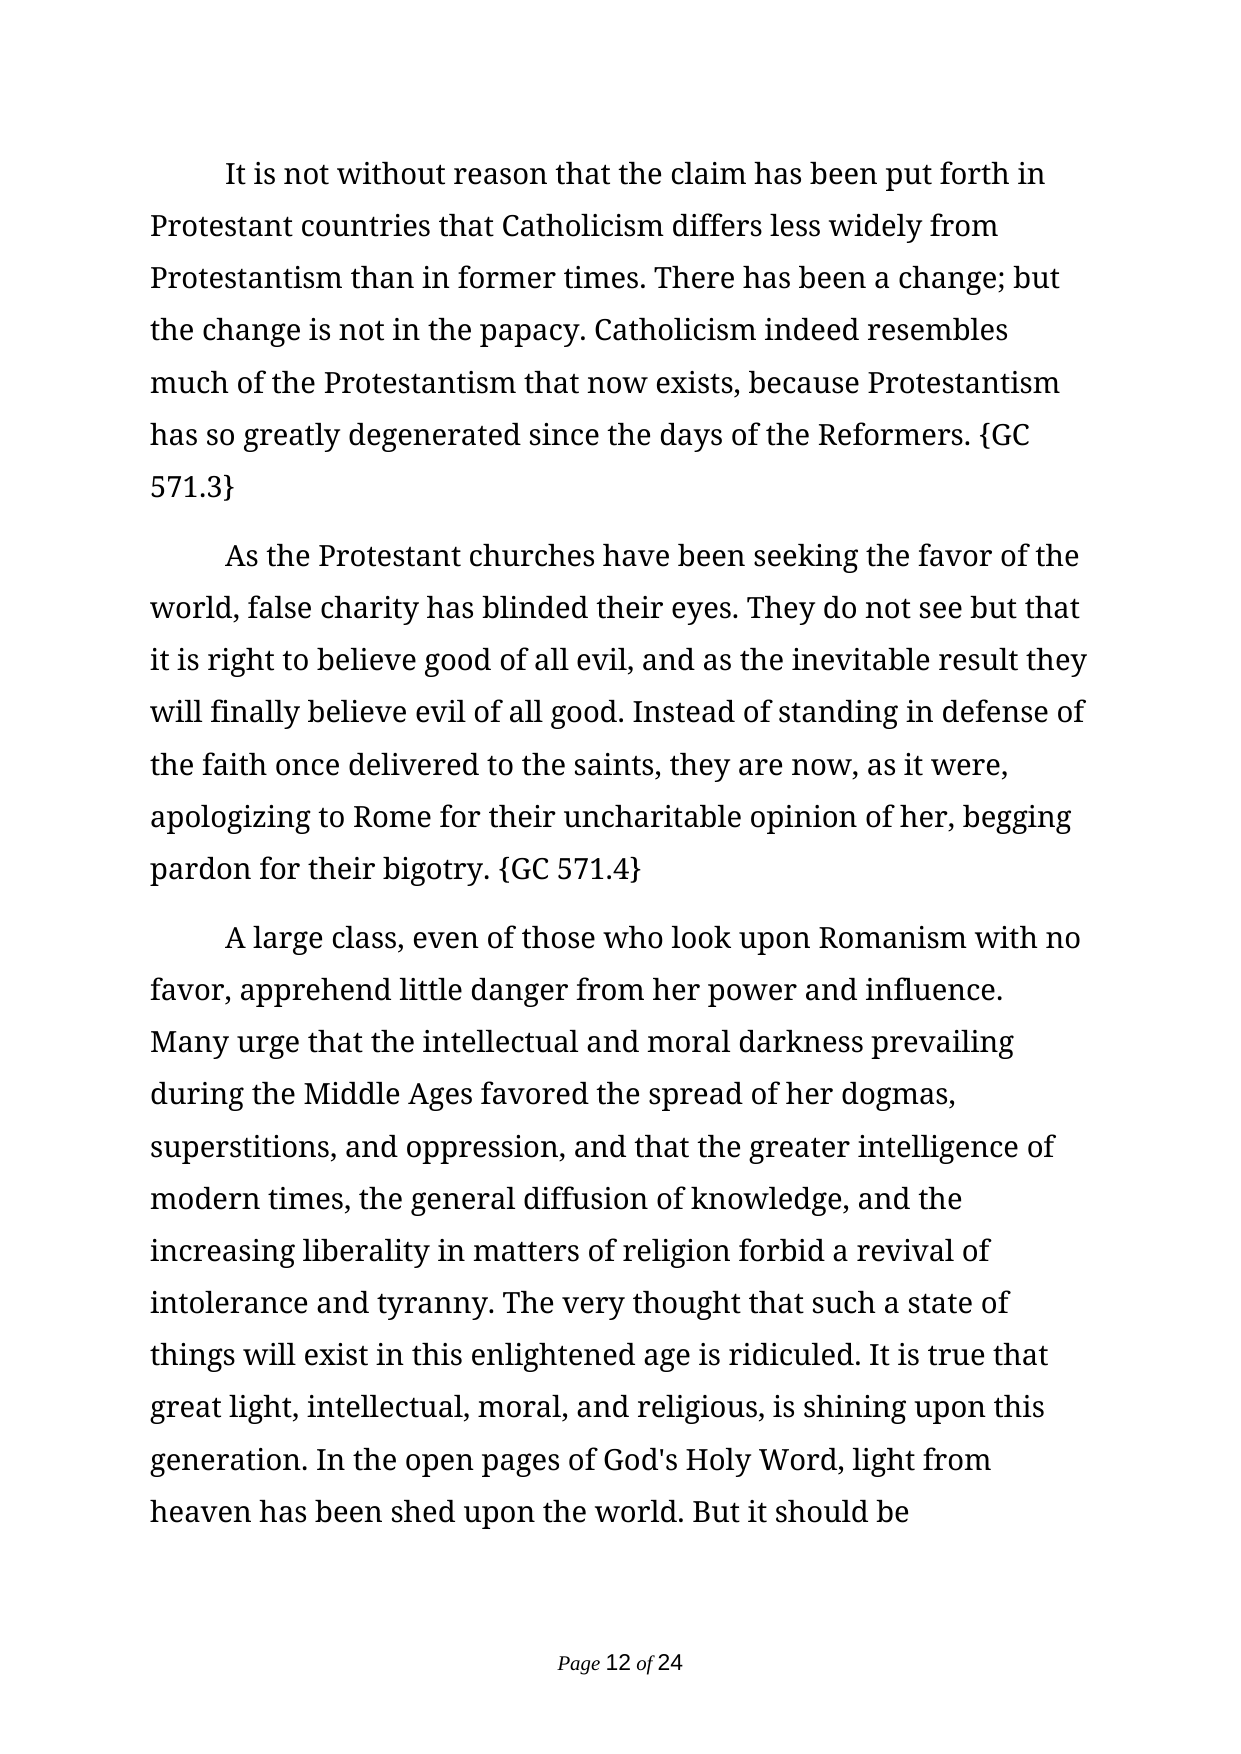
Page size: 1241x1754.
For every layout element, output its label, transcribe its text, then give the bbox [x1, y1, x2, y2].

text It is not without reason that the claim has been put forth in Protestant countries that Catholicism differs less widely from Protestantism than in former times. There has been a change; but the change is not in the papacy. Catholicism indeed resembles much of the Protestantism that now exists, because Protestantism has so greatly degenerated since the days of the Reformers. {GC 571.3} [150, 150, 1090, 511]
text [150, 914, 1090, 1536]
text As the Protestant churches have been seeking the favor of the world, false charity has blinded their eyes. They do not see but that it is right to believe good of all evil, and as the inevitable result they will finally believe evil of all good. Instead of standing in defense of the faith once delivered to the saints, they are now, as it were, apologizing to Rome for their uncharitable opinion of her, begging pardon for their bigotry. {GC 571.4} [150, 532, 1090, 893]
